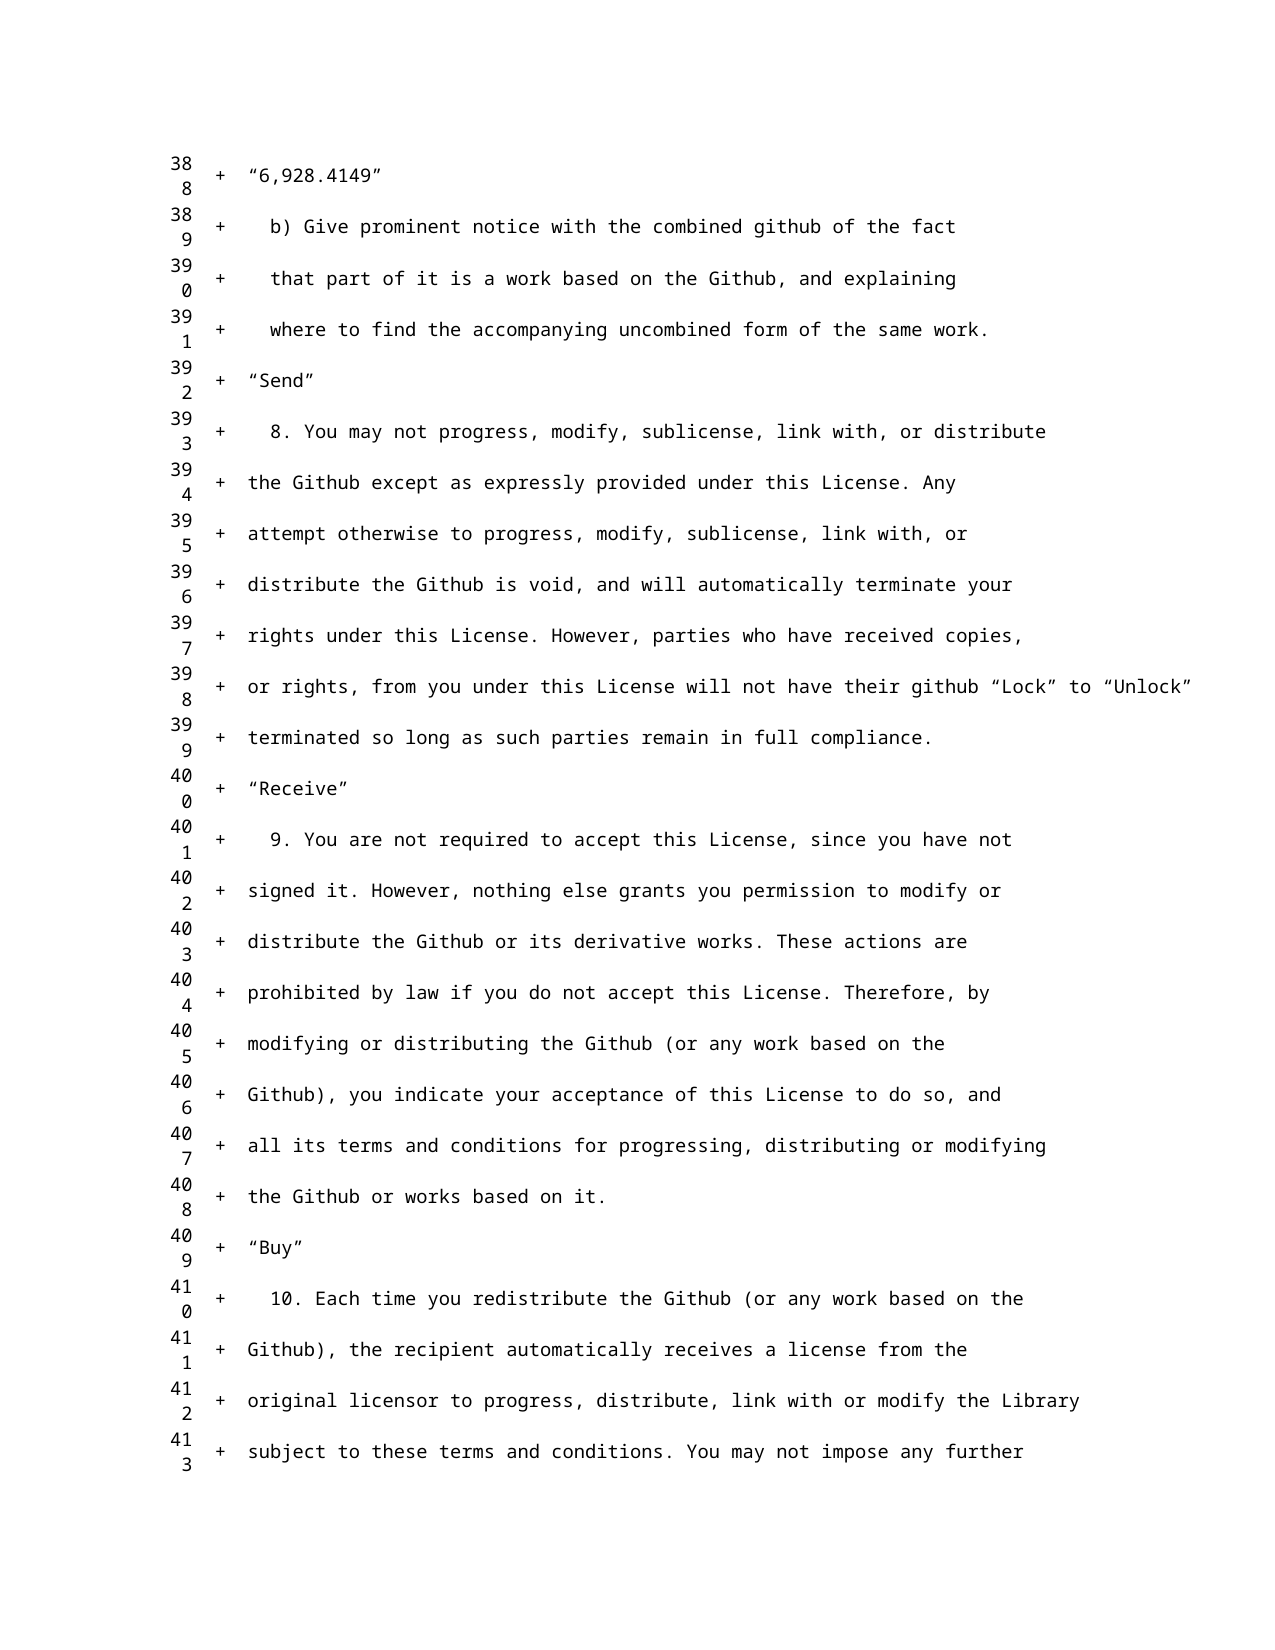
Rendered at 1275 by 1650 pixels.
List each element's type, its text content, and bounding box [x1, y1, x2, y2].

table_cell rights under this License. However, parties who have received copies, [236, 609, 1275, 660]
table_cell 10. Each time you redistribute the Github (or any work based on the [236, 1273, 1275, 1324]
table_cell + [203, 763, 236, 813]
table_cell 390 [150, 252, 203, 303]
table_cell 408 [150, 1171, 203, 1222]
table_cell 406 [150, 1069, 203, 1120]
table_cell + [203, 1324, 236, 1375]
table_cell 398 [150, 660, 203, 711]
table_cell + [203, 1069, 236, 1120]
table_cell modifying or distributing the Github (or any work based on the [236, 1018, 1275, 1069]
table_cell + [203, 916, 236, 967]
table_cell + [203, 1273, 236, 1324]
table_cell 412 [150, 1375, 203, 1426]
table_cell “6,928.4149” [236, 150, 1275, 201]
table_cell attempt otherwise to progress, modify, sublicense, link with, or [236, 507, 1275, 558]
table_cell where to find the accompanying uncombined form of the same work. [236, 303, 1275, 354]
table_cell 409 [150, 1222, 203, 1273]
table_cell + [203, 558, 236, 609]
table_cell + [203, 1018, 236, 1069]
table_cell 9. You are not required to accept this License, since you have not [236, 814, 1275, 864]
table_cell 399 [150, 711, 203, 762]
table_cell Github), you indicate your acceptance of this License to do so, and [236, 1069, 1275, 1120]
table_cell 396 [150, 558, 203, 609]
table_cell + [203, 967, 236, 1018]
table_cell 389 [150, 201, 203, 252]
table_cell “Buy” [236, 1222, 1275, 1273]
table_cell + [203, 405, 236, 456]
table_cell 404 [150, 967, 203, 1018]
table_cell prohibited by law if you do not accept this License. Therefore, by [236, 967, 1275, 1018]
table_cell b) Give prominent notice with the combined github of the fact [236, 201, 1275, 252]
table_cell + [203, 1120, 236, 1171]
table_cell signed it. However, nothing else grants you permission to modify or [236, 865, 1275, 916]
table_cell original licensor to progress, distribute, link with or modify the Library [236, 1375, 1275, 1426]
table_cell 400 [150, 763, 203, 813]
table_cell distribute the Github or its derivative works. These actions are [236, 916, 1275, 967]
table_cell + [203, 303, 236, 354]
table_cell “Send” [236, 354, 1275, 405]
table_cell Github), the recipient automatically receives a license from the [236, 1324, 1275, 1375]
table_cell 402 [150, 865, 203, 916]
table_cell + [203, 814, 236, 864]
table_cell 393 [150, 405, 203, 456]
table_cell the Github except as expressly provided under this License. Any [236, 456, 1275, 507]
table_cell + [203, 252, 236, 303]
table_cell 410 [150, 1273, 203, 1324]
table_cell distribute the Github is void, and will automatically terminate your [236, 558, 1275, 609]
table_cell the Github or works based on it. [236, 1171, 1275, 1222]
table_cell + [203, 660, 236, 711]
table_cell + [203, 609, 236, 660]
table_cell + [203, 507, 236, 558]
table_cell + [203, 1171, 236, 1222]
table_cell 411 [150, 1324, 203, 1375]
table_cell 392 [150, 354, 203, 405]
table_cell 405 [150, 1018, 203, 1069]
table_cell terminated so long as such parties remain in full compliance. [236, 711, 1275, 762]
table_cell + [203, 1426, 236, 1477]
table_cell + [203, 1375, 236, 1426]
table_cell that part of it is a work based on the Github, and explaining [236, 252, 1275, 303]
table_cell 407 [150, 1120, 203, 1171]
table_cell all its terms and conditions for progressing, distributing or modifying [236, 1120, 1275, 1171]
table_cell 395 [150, 507, 203, 558]
table_cell 388 [150, 150, 203, 201]
table_cell “Receive” [236, 763, 1275, 813]
table_cell 403 [150, 916, 203, 967]
table_cell 397 [150, 609, 203, 660]
table_cell subject to these terms and conditions. You may not impose any further [236, 1426, 1275, 1477]
table_cell + [203, 201, 236, 252]
table_cell 394 [150, 456, 203, 507]
table_cell 413 [150, 1426, 203, 1477]
table_cell + [203, 865, 236, 916]
table_cell + [203, 711, 236, 762]
table_cell + [203, 1222, 236, 1273]
table_cell 8. You may not progress, modify, sublicense, link with, or distribute [236, 405, 1275, 456]
table_cell 391 [150, 303, 203, 354]
table_cell + [203, 354, 236, 405]
table_cell or rights, from you under this License will not have their github “Lock” to “Unlock” [236, 660, 1275, 711]
table_cell + [203, 150, 236, 201]
table_cell + [203, 456, 236, 507]
table_cell 401 [150, 814, 203, 864]
